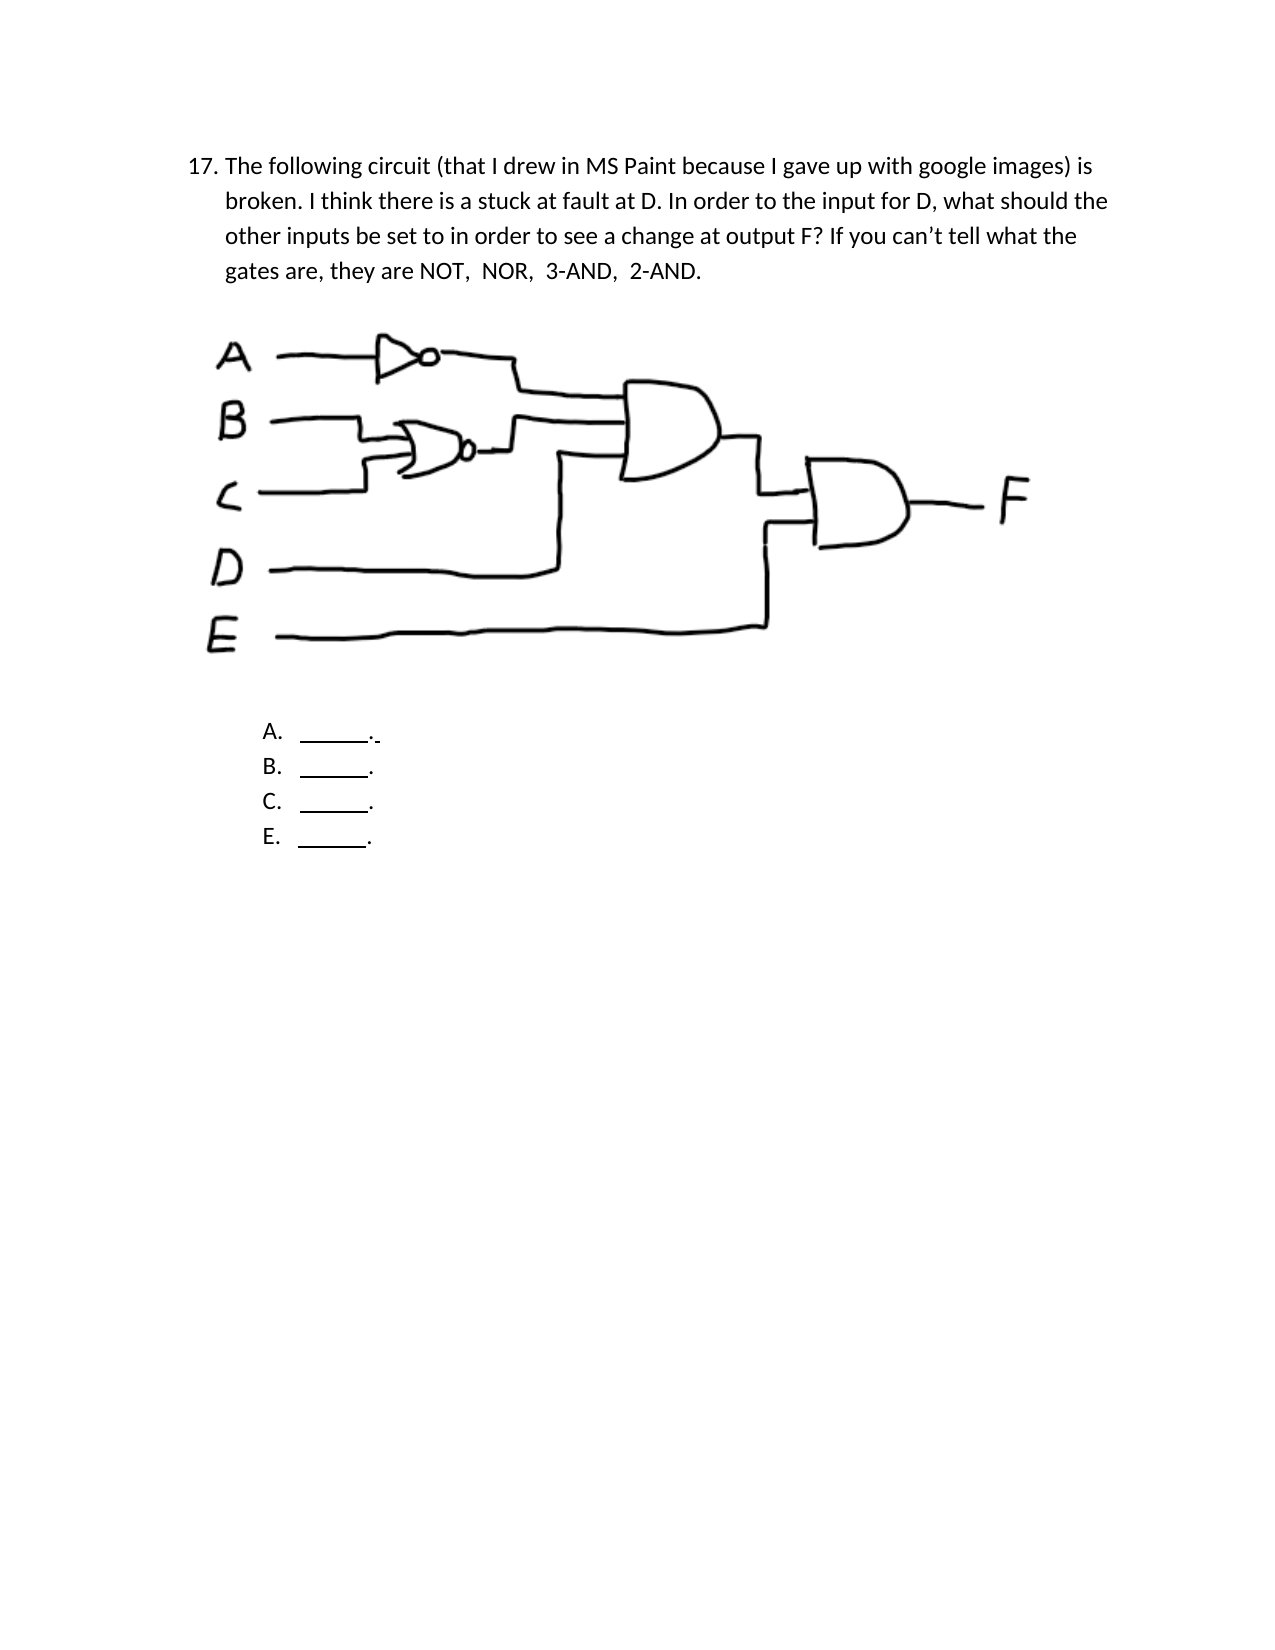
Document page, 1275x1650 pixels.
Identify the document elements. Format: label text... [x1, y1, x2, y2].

list . [262, 785, 1125, 816]
list . [262, 715, 1125, 746]
list E. . [262, 820, 1125, 851]
list . [262, 750, 1125, 781]
picture [150, 306, 1069, 695]
list The following circuit (that I drew in MS Paint because I gave up with google images) is broken. I think there is a stuck at fault at D. In order to the input for D, what should the other inputs be set to in order to see a change at output F? If you can’t tell what the gates are, they are NOT, NOR, 3-AND, 2-AND. [187, 150, 1125, 286]
